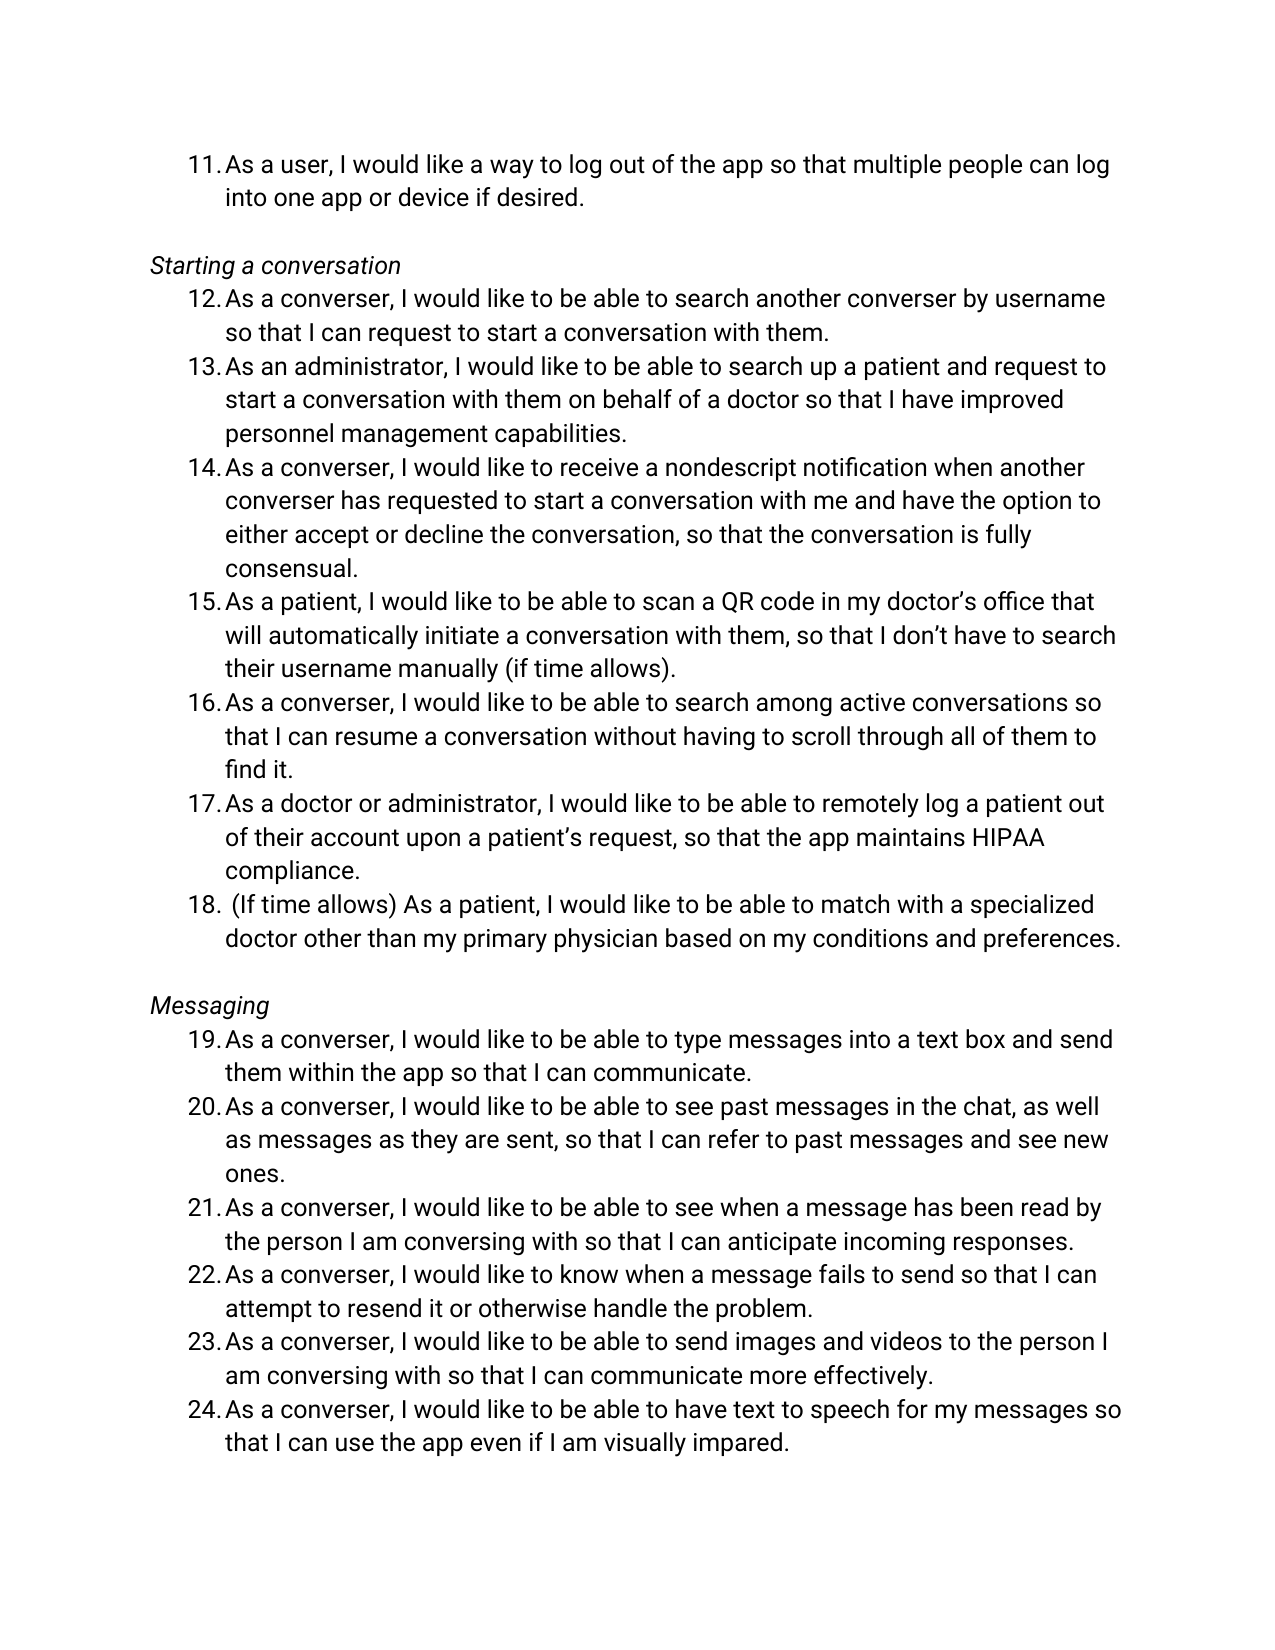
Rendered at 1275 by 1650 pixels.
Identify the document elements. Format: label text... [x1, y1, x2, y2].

list As a converser, I would like to receive a nondescript notification when another converser has requested to start a conversation with me and have the option to either accept or decline the conversation, so that the conversation is fully consensual. [187, 453, 1125, 583]
list As a converser, I would like to be able to see when a message has been read by the person I am conversing with so that I can anticipate incoming responses. [187, 1193, 1125, 1256]
list As a converser, I would like to be able to send images and videos to the person I am conversing with so that I can communicate more effectively. [187, 1328, 1125, 1391]
list As a doctor or administrator, I would like to be able to remotely log a patient out of their account upon a patient’s request, so that the app maintains HIPAA compliance. [187, 789, 1125, 886]
list As a converser, I would like to be able to search among active conversations so that I can resume a conversation without having to scroll through all of them to find it. [187, 688, 1125, 785]
list As a patient, I would like to be able to scan a QR code in my doctor’s office that will automatically initiate a conversation with them, so that I don’t have to search their username manually (if time allows). [187, 587, 1125, 684]
list As a converser, I would like to know when a message fails to send so that I can attempt to resend it or otherwise handle the problem. [187, 1260, 1125, 1323]
list As a converser, I would like to be able to have text to speech for my messages so that I can use the app even if I am visually impared. [187, 1395, 1125, 1458]
list As an administrator, I would like to be able to search up a patient and request to start a conversation with them on behalf of a doctor so that I have improved personnel management capabilities. [187, 352, 1125, 448]
text Messaging [150, 991, 1125, 1020]
list As a user, I would like a way to log out of the app so that multiple people can log into one app or device if desired. [187, 150, 1125, 213]
list As a converser, I would like to be able to type messages into a text box and send them within the app so that I can communicate. [187, 1025, 1125, 1088]
list (If time allows) As a patient, I would like to be able to match with a specialized doctor other than my primary physician based on my conditions and preferences. [187, 890, 1125, 953]
list As a converser, I would like to be able to search another converser by username so that I can request to start a conversation with them. [187, 284, 1125, 347]
list As a converser, I would like to be able to see past messages in the chat, as well as messages as they are sent, so that I can refer to past messages and see new ones. [187, 1092, 1125, 1189]
text Starting a conversation [150, 251, 1125, 280]
